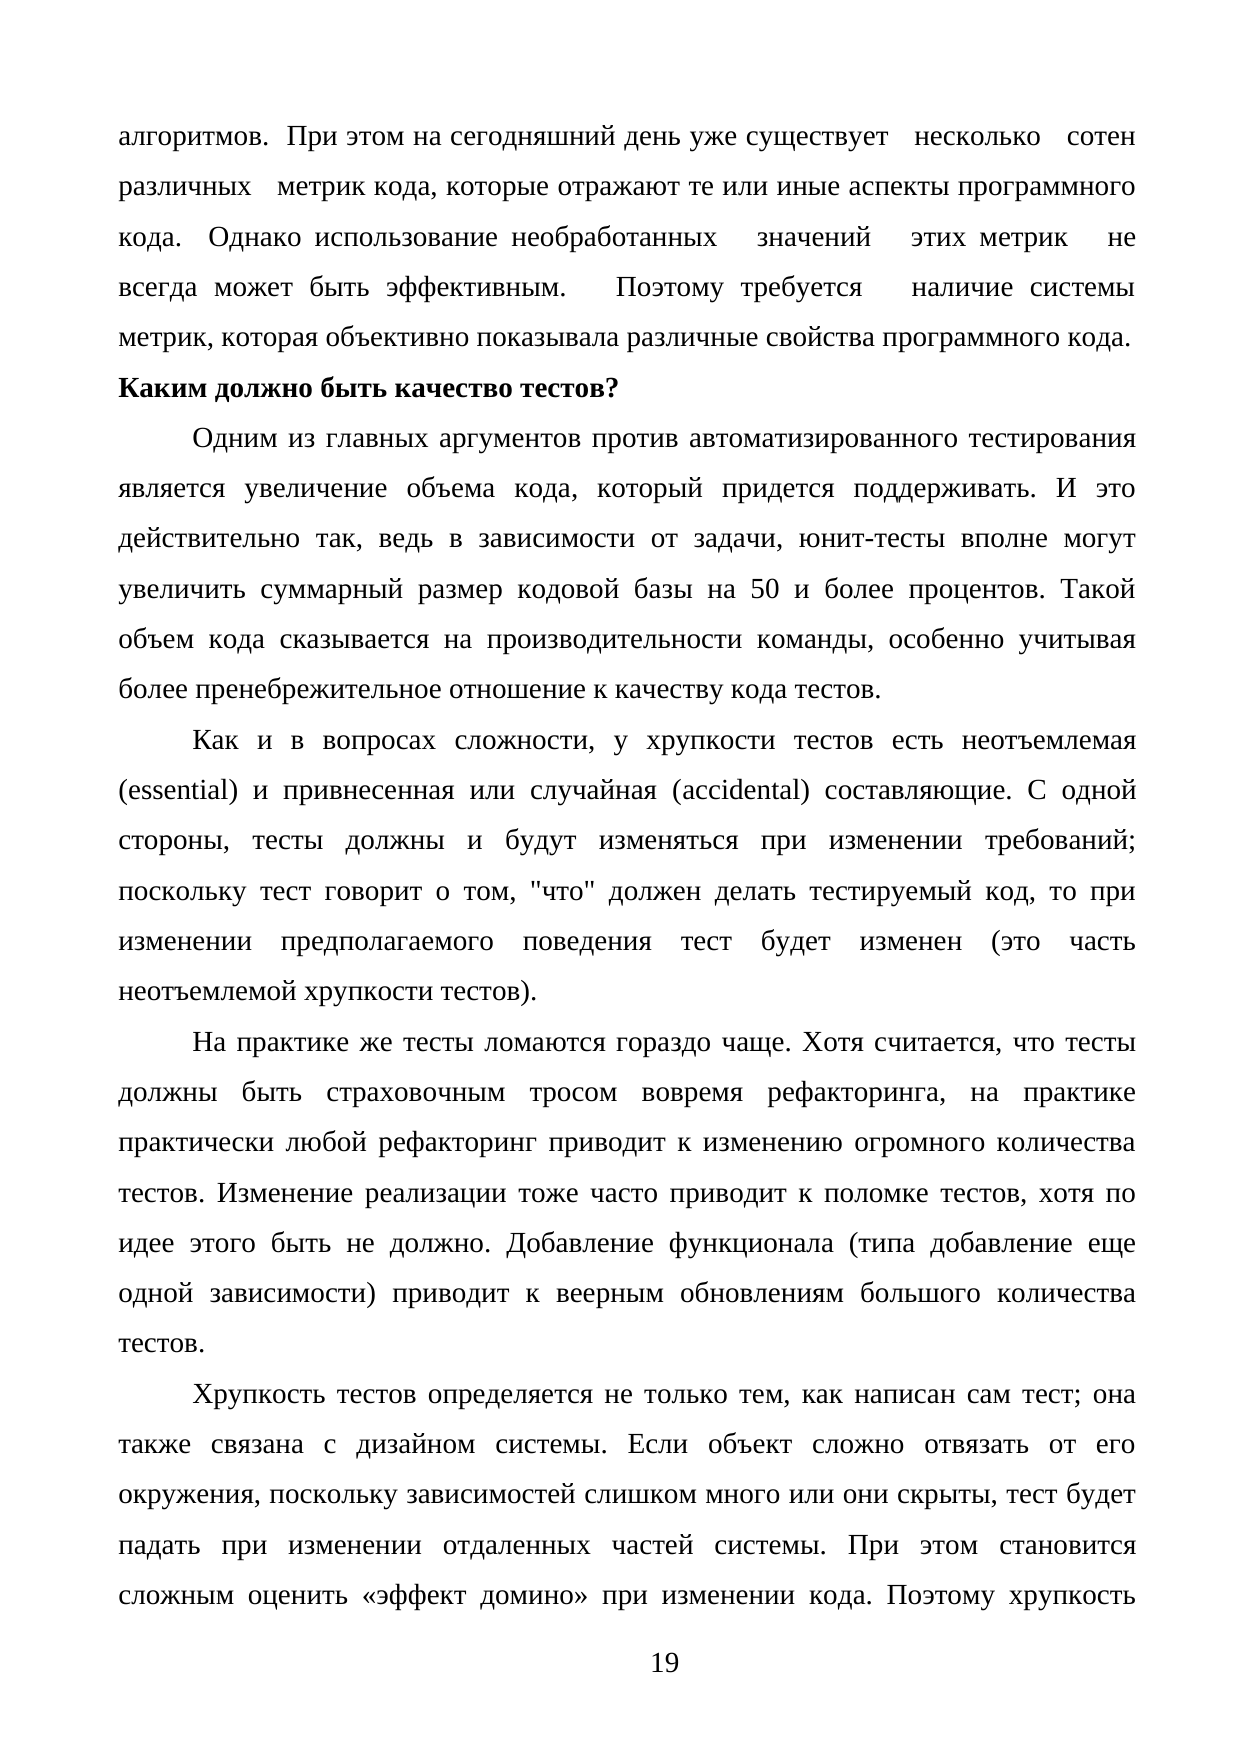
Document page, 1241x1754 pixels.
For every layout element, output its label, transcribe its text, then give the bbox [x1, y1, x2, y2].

text На практике же тесты ломаются гораздо чаще. Хотя считается, что тесты должны быть страховочным тросом вовремя рефакторинга, на практике практически любой рефакторинг приводит к изменению огромного количества тестов. Изменение реализации тоже часто приводит к поломке тестов, хотя по идее этого быть не должно. Добавление функционала (типа добавление еще одной зависимости) приводит к веерным обновлениям большого количества тестов. [118, 1024, 1137, 1359]
text Как и в вопросах сложности, у хрупкости тестов есть неотъемлемая (essential) и привнесенная или случайная (accidental) составляющие. С одной стороны, тесты должны и будут изменяться при изменении требований; поскольку тест говорит о том, "что" должен делать тестируемый код, то при изменении предполагаемого поведения тест будет изменен (это часть неотъемлемой хрупкости тестов). [118, 722, 1137, 1007]
text Каким должно быть качество тестов? [118, 370, 1137, 403]
